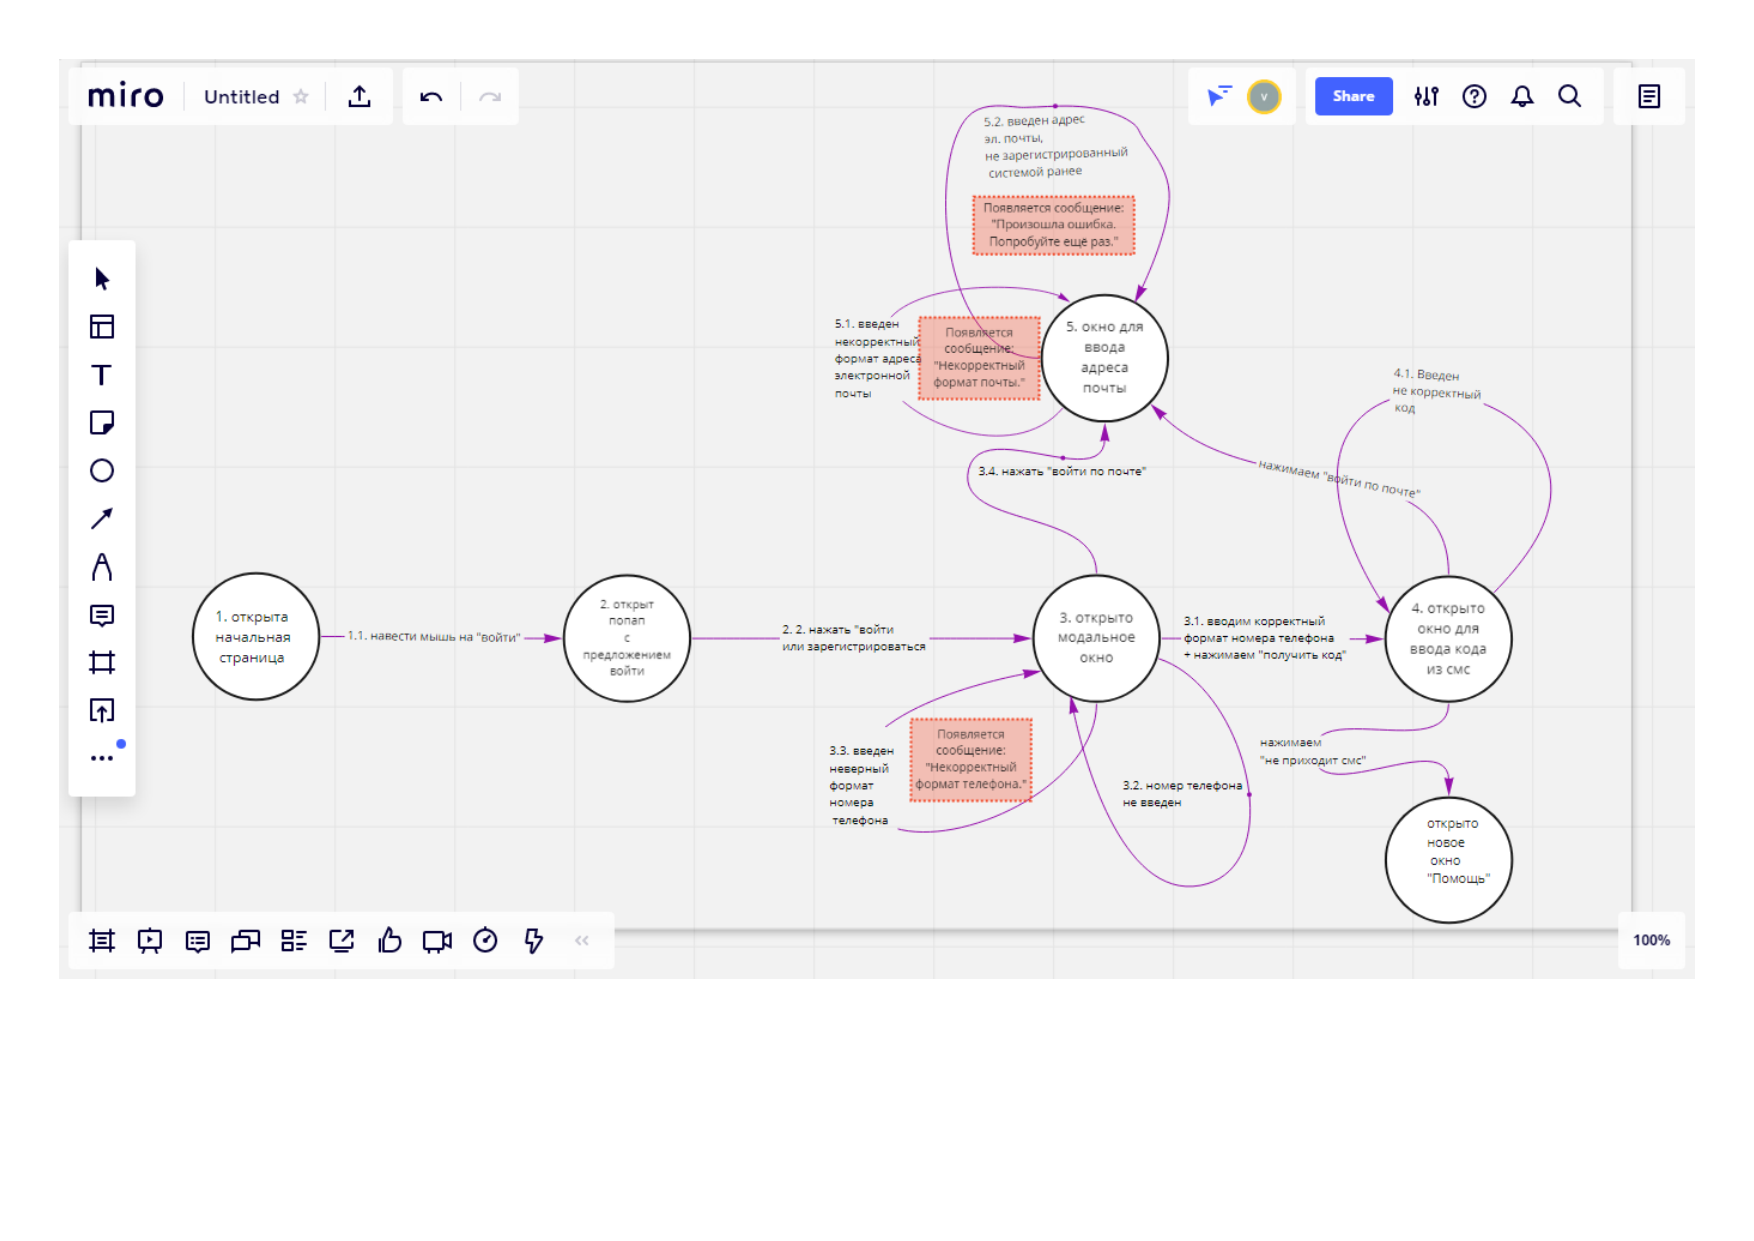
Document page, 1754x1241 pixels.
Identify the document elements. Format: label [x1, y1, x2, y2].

picture [59, 59, 1695, 979]
